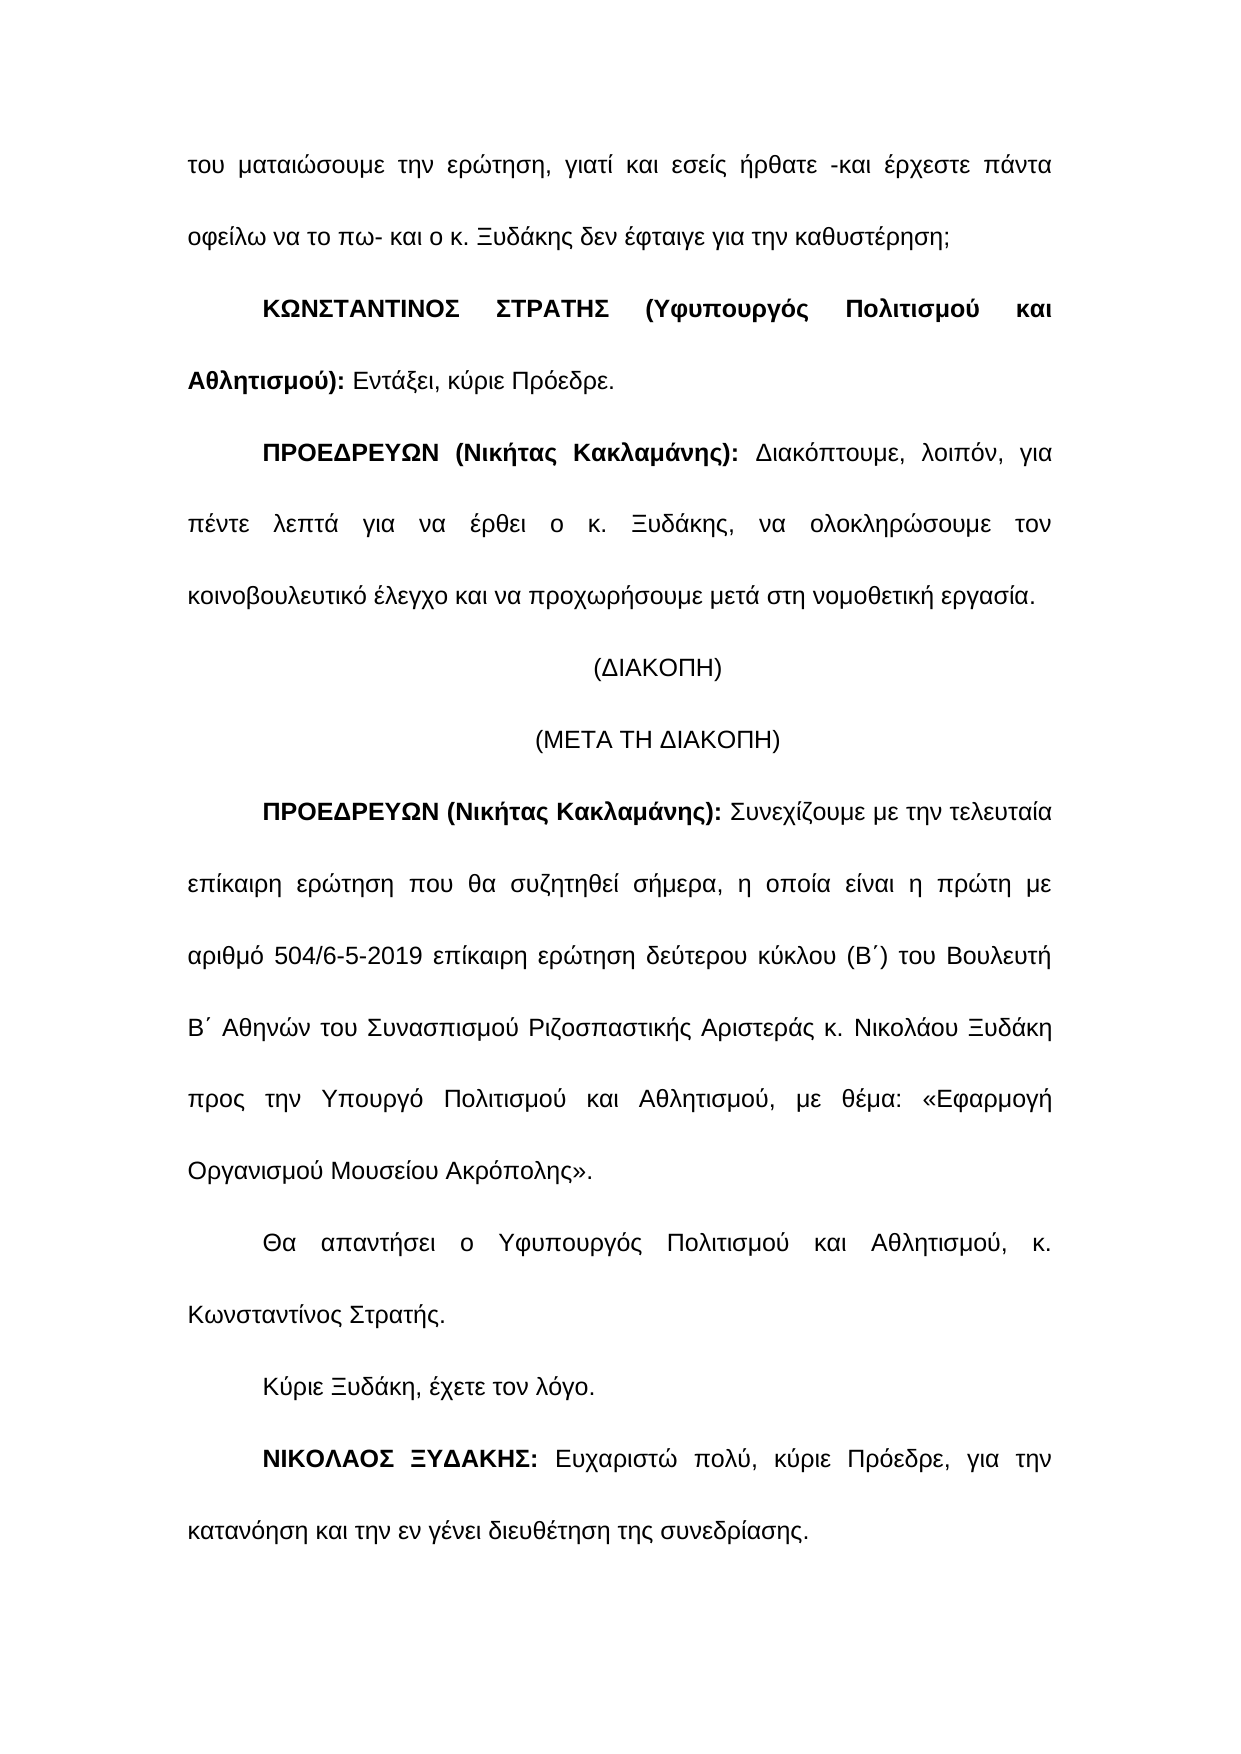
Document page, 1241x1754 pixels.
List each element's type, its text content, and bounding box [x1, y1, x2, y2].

text ΠΡΟΕΔΡΕΥΩΝ (Νικήτας Κακλαμάνης): Διακόπτουμε, λοιπόν, για πέντε λεπτά για να έρθει ο κ. Ξυδάκης, να ολοκληρώσουμε τον κοινοβουλευτικό έλεγχο και να προχωρήσουμε μετά στη νομοθετική εργασία. [187, 437, 1053, 610]
text (ΔΙΑΚΟΠΗ) [187, 653, 1053, 682]
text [187, 150, 1053, 251]
text (ΜΕΤΑ ΤΗ ΔΙΑΚΟΠΗ) [187, 725, 1053, 754]
text Κύριε Ξυδάκη, έχετε τον λόγο. [187, 1372, 1053, 1401]
text ΠΡΟΕΔΡΕΥΩΝ (Νικήτας Κακλαμάνης): Συνεχίζουμε με την τελευταία επίκαιρη ερώτηση που θα συζητηθεί σήμερα, η οποία είναι η πρώτη με αριθμό 504/6-5-2019 επίκαιρη ερώτηση δεύτερου κύκλου (Β΄) του Βουλευτή Β΄ Αθηνών του Συνασπισμού Ριζοσπαστικής Αριστεράς κ. Νικολάου Ξυδάκη προς την Υπουργό Πολιτισμού και Αθλητισμού, με θέμα: «Εφαρμογή Οργανισμού Μουσείου Ακρόπολης». [187, 797, 1053, 1185]
text ΝΙΚΟΛΑΟΣ ΞΥΔΑΚΗΣ: Ευχαριστώ πολύ, κύριε Πρόεδρε, για την κατανόηση και την εν γένει διευθέτηση της συνεδρίασης. [187, 1444, 1053, 1544]
text ΚΩΝΣΤΑΝΤΙΝΟΣ ΣΤΡΑΤΗΣ (Υφυπουργός Πολιτισμού και Αθλητισμού): Εντάξει, κύριε Πρόεδρε. [187, 294, 1053, 394]
text Θα απαντήσει ο Υφυπουργός Πολιτισμού και Αθλητισμού, κ. Κωνσταντίνος Στρατής. [187, 1228, 1053, 1329]
